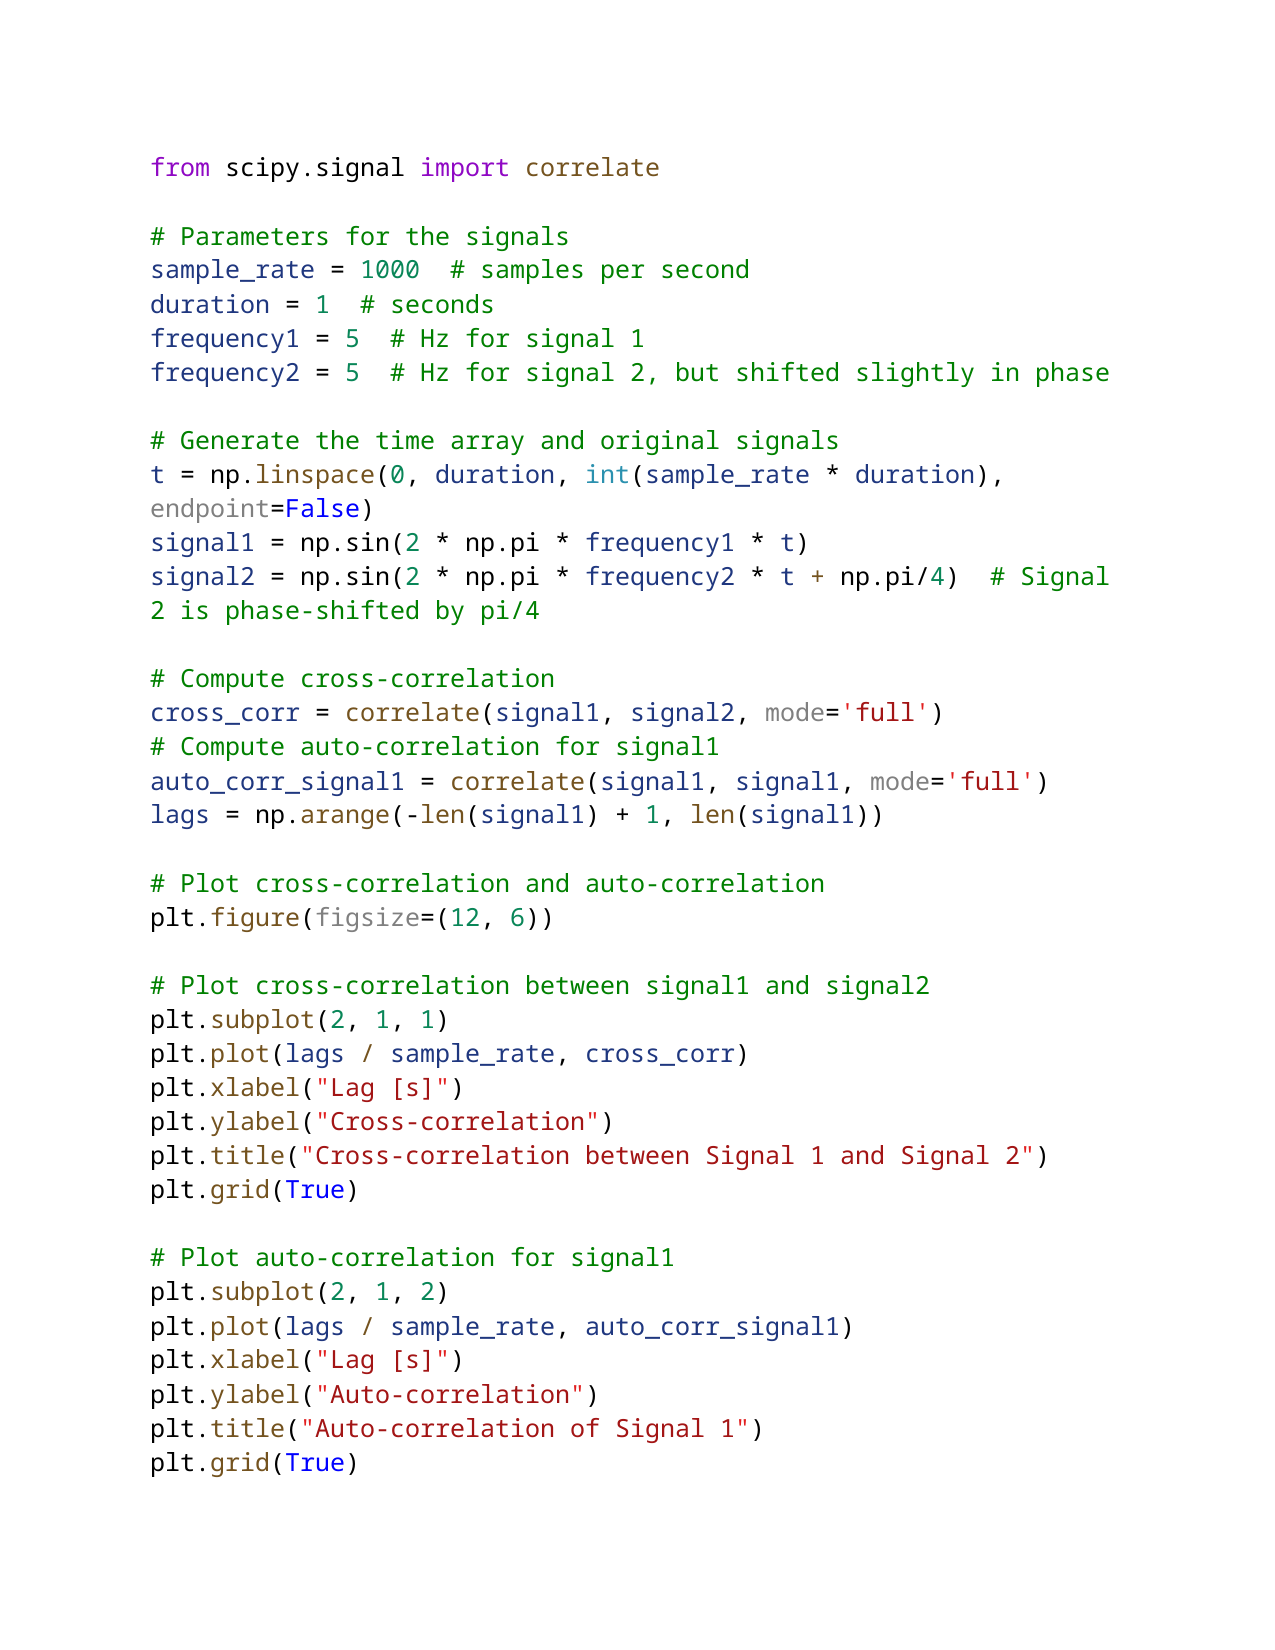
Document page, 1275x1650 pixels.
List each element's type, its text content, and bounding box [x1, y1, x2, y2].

text frequency1 = 5 # Hz for signal 1 [150, 320, 1125, 354]
text frequency2 = 5 # Hz for signal 2, but shifted slightly in phase [150, 354, 1125, 388]
text signal2 = np.sin(2 * np.pi * frequency2 * t + np.pi/4) # Signal 2 is phase-shifted by pi/4 [150, 559, 1125, 627]
text plt.xlabel("Lag [s]") [150, 1342, 1125, 1376]
text plt.plot(lags / sample_rate, cross_corr) [150, 1036, 1125, 1070]
text plt.plot(lags / sample_rate, auto_corr_signal1) [150, 1308, 1125, 1342]
text lags = np.arange(-len(signal1) + 1, len(signal1)) [150, 797, 1125, 831]
text # Compute cross-correlation [150, 661, 1125, 695]
text plt.subplot(2, 1, 1) [150, 1002, 1125, 1036]
text # Plot cross-correlation and auto-correlation [150, 865, 1125, 899]
text signal1 = np.sin(2 * np.pi * frequency1 * t) [150, 525, 1125, 559]
text plt.title("Cross-correlation between Signal 1 and Signal 2") [150, 1138, 1125, 1172]
text cross_corr = correlate(signal1, signal2, mode='full') [150, 695, 1125, 729]
text # Compute auto-correlation for signal1 [150, 729, 1125, 763]
text plt.grid(True) [150, 1444, 1125, 1478]
text # Parameters for the signals [150, 218, 1125, 252]
text plt.grid(True) [150, 1172, 1125, 1206]
text auto_corr_signal1 = correlate(signal1, signal1, mode='full') [150, 763, 1125, 797]
text plt.title("Auto-correlation of Signal 1") [150, 1410, 1125, 1444]
text plt.ylabel("Auto-correlation") [150, 1376, 1125, 1410]
text plt.subplot(2, 1, 2) [150, 1274, 1125, 1308]
text from scipy.signal import correlate [150, 150, 1125, 184]
text # Generate the time array and original signals [150, 422, 1125, 457]
text sample_rate = 1000 # samples per second [150, 252, 1125, 286]
text # Plot cross-correlation between signal1 and signal2 [150, 967, 1125, 1002]
text t = np.linspace(0, duration, int(sample_rate * duration), endpoint=False) [150, 457, 1125, 525]
text plt.xlabel("Lag [s]") [150, 1070, 1125, 1104]
text plt.figure(figsize=(12, 6)) [150, 899, 1125, 933]
text duration = 1 # seconds [150, 286, 1125, 320]
text plt.ylabel("Cross-correlation") [150, 1104, 1125, 1138]
text # Plot auto-correlation for signal1 [150, 1240, 1125, 1274]
